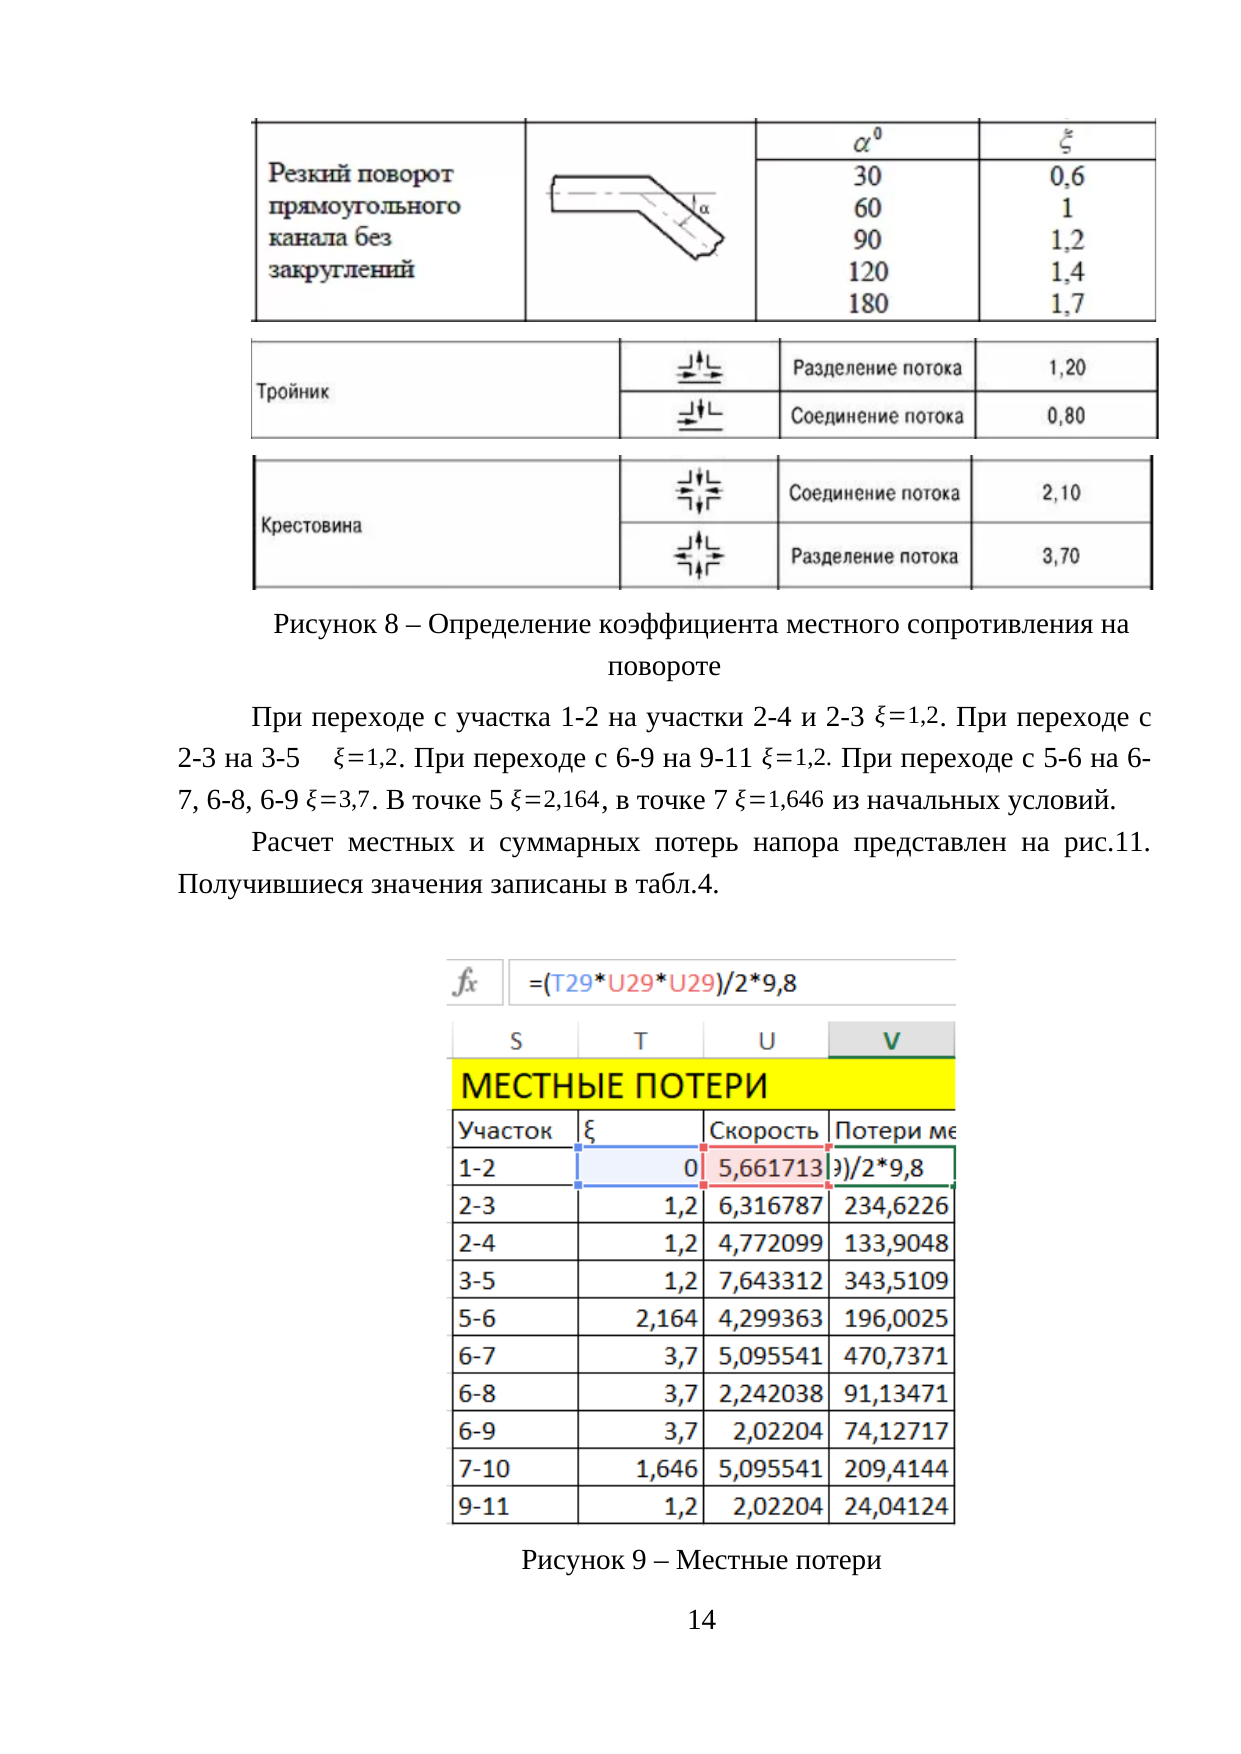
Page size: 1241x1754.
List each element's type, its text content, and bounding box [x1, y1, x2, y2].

picture [446, 959, 957, 1526]
picture [251, 455, 1154, 590]
text При переходе с участка 1-2 на участки 2-4 и 2-3 . При переходе с 2-3 на 3-5 . При переходе с 6-9 на 9-11 При переходе с 5-6 на 6-7, 6-8, 6-9 . В точке 5 , в точке 7 из начальных условий. [177, 699, 1152, 816]
picture [251, 118, 1157, 322]
text Рисунок 9 – Местные потери [177, 1542, 1152, 1575]
picture [251, 338, 1159, 439]
text Расчет местных и суммарных потерь напора представлен на рис.11. Получившиеся значения записаны в табл.4. [177, 824, 1152, 900]
text Рисунок 8 – Определение коэффициента местного сопротивления на повороте [177, 607, 1152, 682]
